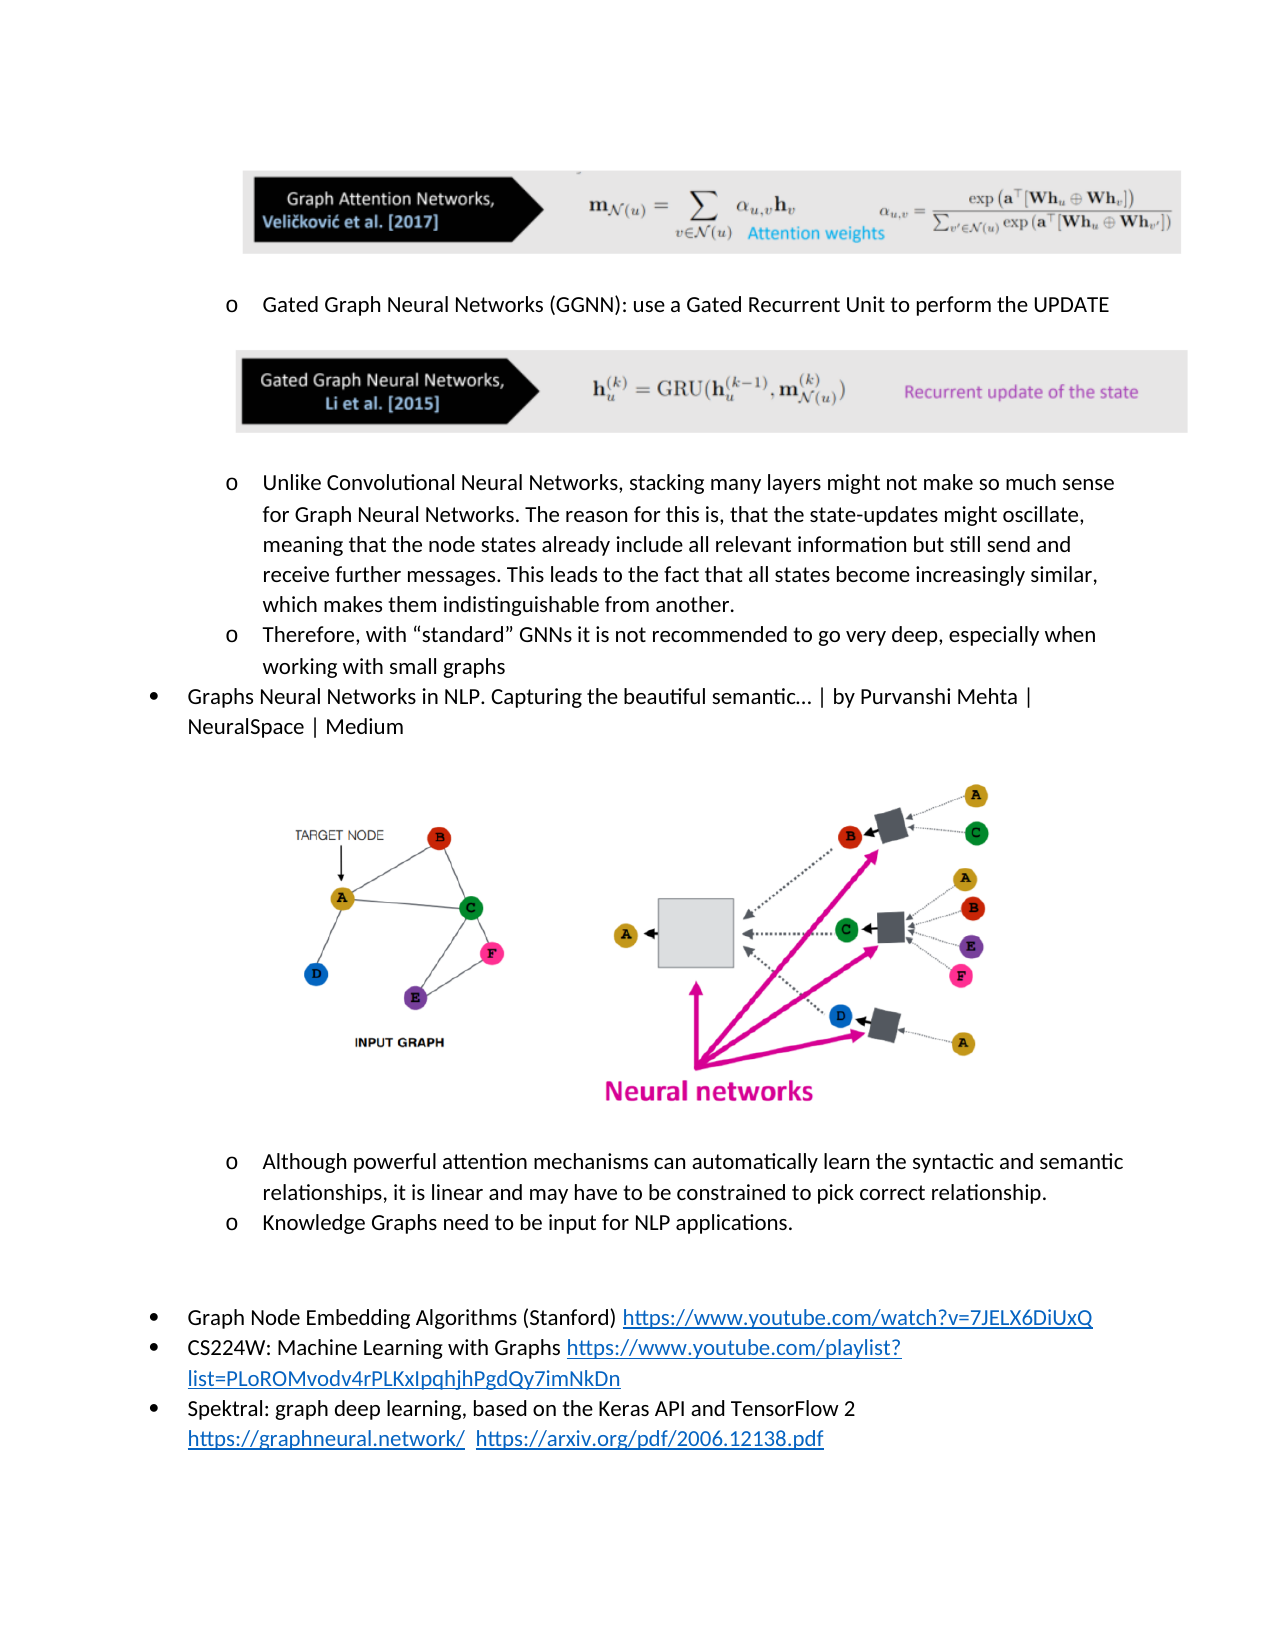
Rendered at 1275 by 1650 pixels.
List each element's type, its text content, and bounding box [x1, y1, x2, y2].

list Spektral: graph deep learning, based on the Keras API and TensorFlow 2 https://graphneural.network/ https://arxiv.org/pdf/2006.12138.pdf [150, 1394, 1125, 1452]
picture [225, 338, 1200, 450]
list Unlike Convolutional Neural Networks, stacking many layers might not make so much sense for Graph Neural Networks. The reason for this is, that the state-updates might oscillate, meaning that the node states already include all relevant information but still send and receive further messages. This leads to the fact that all states become increasingly similar, which makes them indistinguishable from another. [225, 468, 1125, 618]
list CS224W: Machine Learning with Graphs https://www.youtube.com/playlist?list=PLoROMvodv4rPLKxIpqhjhPgdQy7imNkDn [150, 1333, 1125, 1392]
list Gated Graph Neural Networks (GGNN): use a Gated Recurrent Unit to perform the UPDATE [225, 290, 1125, 319]
picture [225, 150, 1199, 272]
list Although powerful attention mechanisms can automatically learn the syntactic and semantic relationships, it is linear and may have to be constrained to pick correct relationship. [225, 1147, 1125, 1206]
list Knowledge Graphs need to be input for NLP applications. [225, 1208, 1125, 1237]
list Graph Node Embedding Algorithms (Stanford) https://www.youtube.com/watch?v=7JELX6DiUxQ [150, 1303, 1125, 1331]
picture [262, 759, 1013, 1128]
list Graphs Neural Networks in NLP. Capturing the beautiful semantic… | by Purvanshi Mehta | NeuralSpace | Medium [150, 682, 1125, 740]
list Therefore, with “standard” GNNs it is not recommended to go very deep, especially when working with small graphs [225, 621, 1125, 680]
